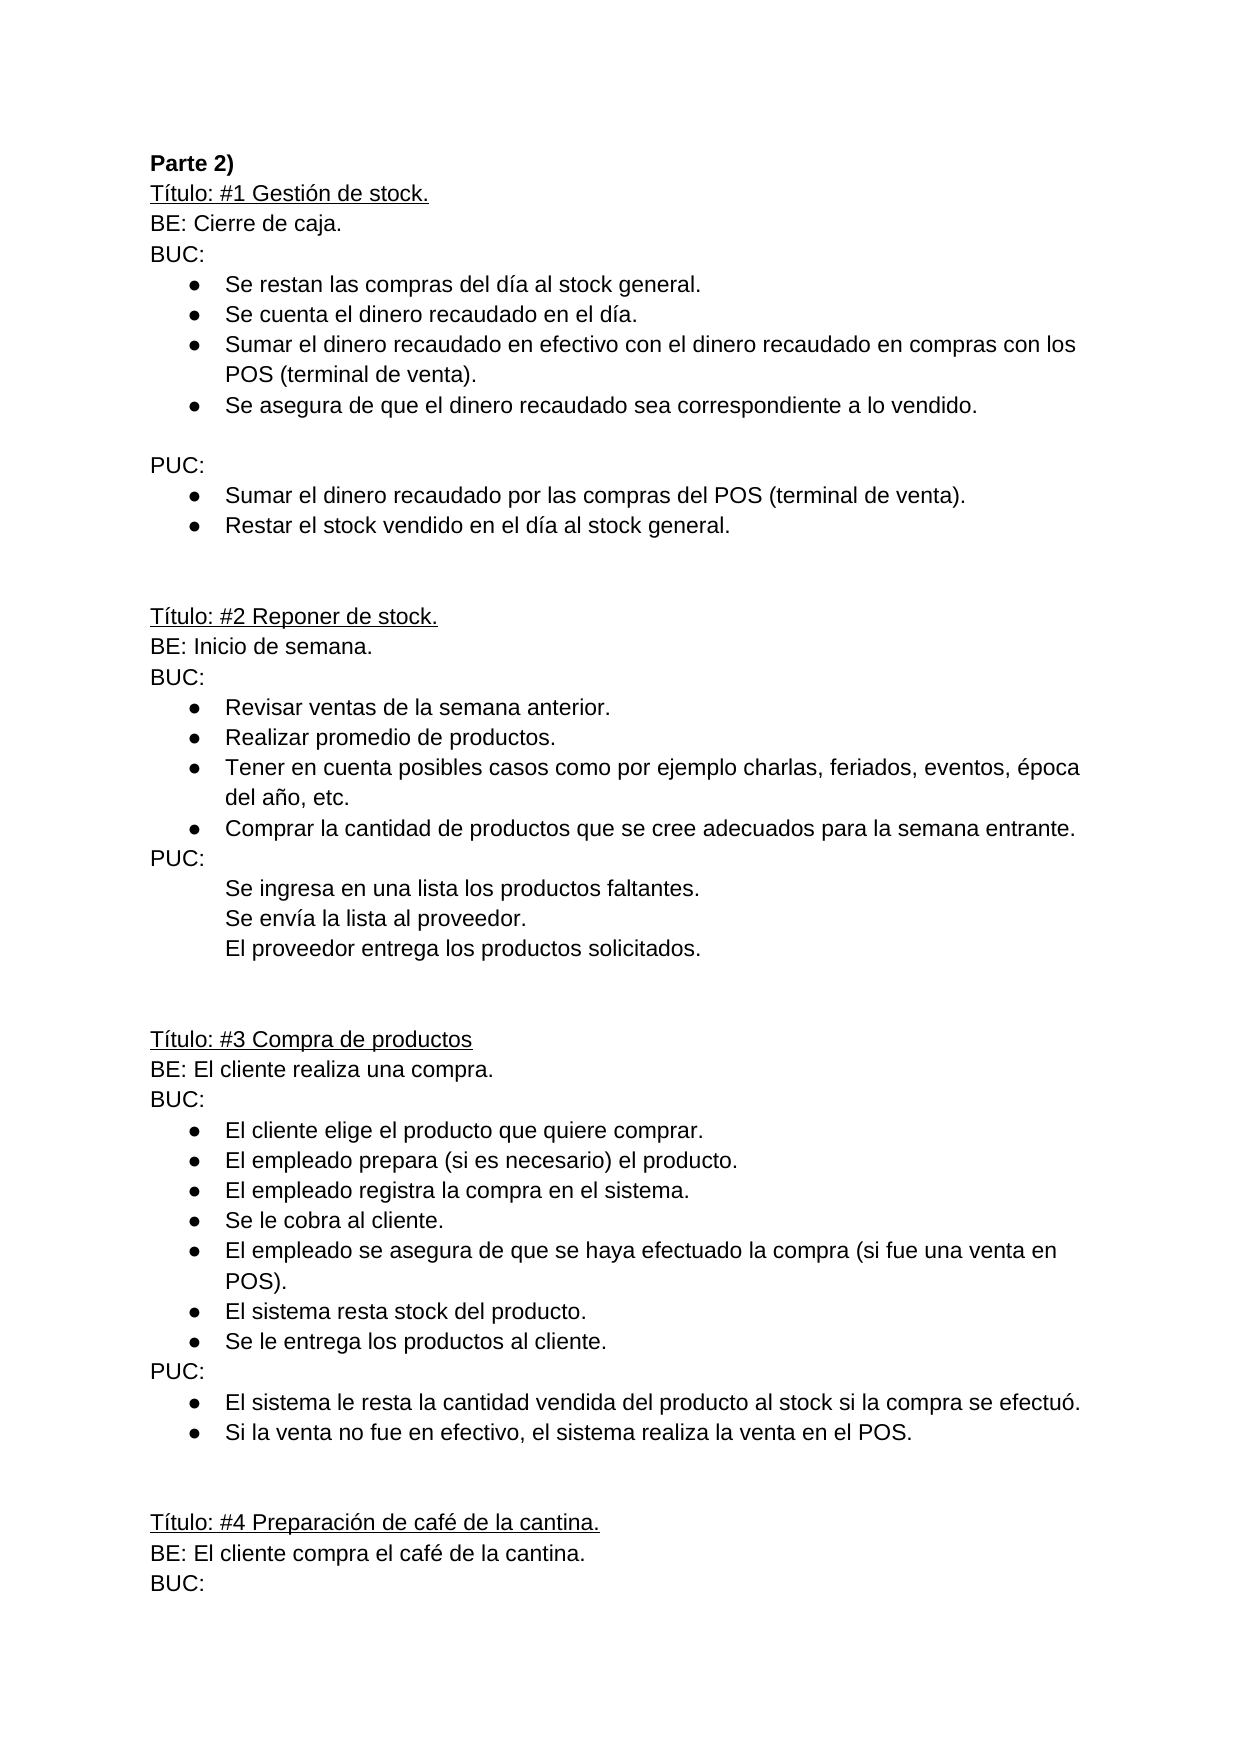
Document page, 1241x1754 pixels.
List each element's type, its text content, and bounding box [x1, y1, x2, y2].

text BE: El cliente realiza una compra. [150, 1056, 1090, 1083]
list Se cuenta el dinero recaudado en el día. [187, 301, 1090, 327]
text Título: #1 Gestión de stock. [150, 180, 1090, 207]
list Se restan las compras del día al stock general. [187, 271, 1090, 297]
list Realizar promedio de productos. [187, 724, 1090, 750]
text Título: #2 Reponer de stock. [150, 603, 1090, 629]
text BE: Cierre de caja. [150, 210, 1090, 237]
text El proveedor entrega los productos solicitados. [225, 935, 1090, 962]
text BE: El cliente compra el café de la cantina. [150, 1539, 1090, 1566]
list Sumar el dinero recaudado por las compras del POS (terminal de venta). [187, 482, 1090, 509]
list El cliente elige el producto que quiere comprar. [187, 1117, 1090, 1143]
list Se le entrega los productos al cliente. [187, 1328, 1090, 1354]
list Se le cobra al cliente. [187, 1207, 1090, 1234]
list El empleado prepara (si es necesario) el producto. [187, 1147, 1090, 1173]
list Sumar el dinero recaudado en efectivo con el dinero recaudado en compras con los POS (terminal de venta). [187, 331, 1090, 388]
list Comprar la cantidad de productos que se cree adecuados para la semana entrante. [187, 814, 1090, 841]
text Se envía la lista al proveedor. [225, 905, 1090, 932]
list Restar el stock vendido en el día al stock general. [187, 512, 1090, 539]
list El empleado se asegura de que se haya efectuado la compra (si fue una venta en POS). [187, 1237, 1090, 1294]
list Tener en cuenta posibles casos como por ejemplo charlas, feriados, eventos, época del año, etc. [187, 754, 1090, 811]
text BE: Inicio de semana. [150, 633, 1090, 660]
list El sistema le resta la cantidad vendida del producto al stock si la compra se efectuó. [187, 1388, 1090, 1415]
text PUC: [150, 452, 1090, 478]
text BUC: [150, 241, 1090, 267]
text Se ingresa en una lista los productos faltantes. [225, 875, 1090, 901]
text BUC: [150, 1086, 1090, 1113]
text BUC: [150, 663, 1090, 690]
list El sistema resta stock del producto. [187, 1298, 1090, 1324]
list Revisar ventas de la semana anterior. [187, 694, 1090, 720]
list El empleado registra la compra en el sistema. [187, 1177, 1090, 1203]
text Título: #4 Preparación de café de la cantina. [150, 1509, 1090, 1536]
text PUC: [150, 845, 1090, 871]
text PUC: [150, 1358, 1090, 1385]
list Si la venta no fue en efectivo, el sistema realiza la venta en el POS. [187, 1419, 1090, 1445]
text Parte 2) [150, 150, 1090, 176]
list Se asegura de que el dinero recaudado sea correspondiente a lo vendido. [187, 392, 1090, 418]
text BUC: [150, 1570, 1090, 1596]
text Título: #3 Compra de productos [150, 1026, 1090, 1052]
